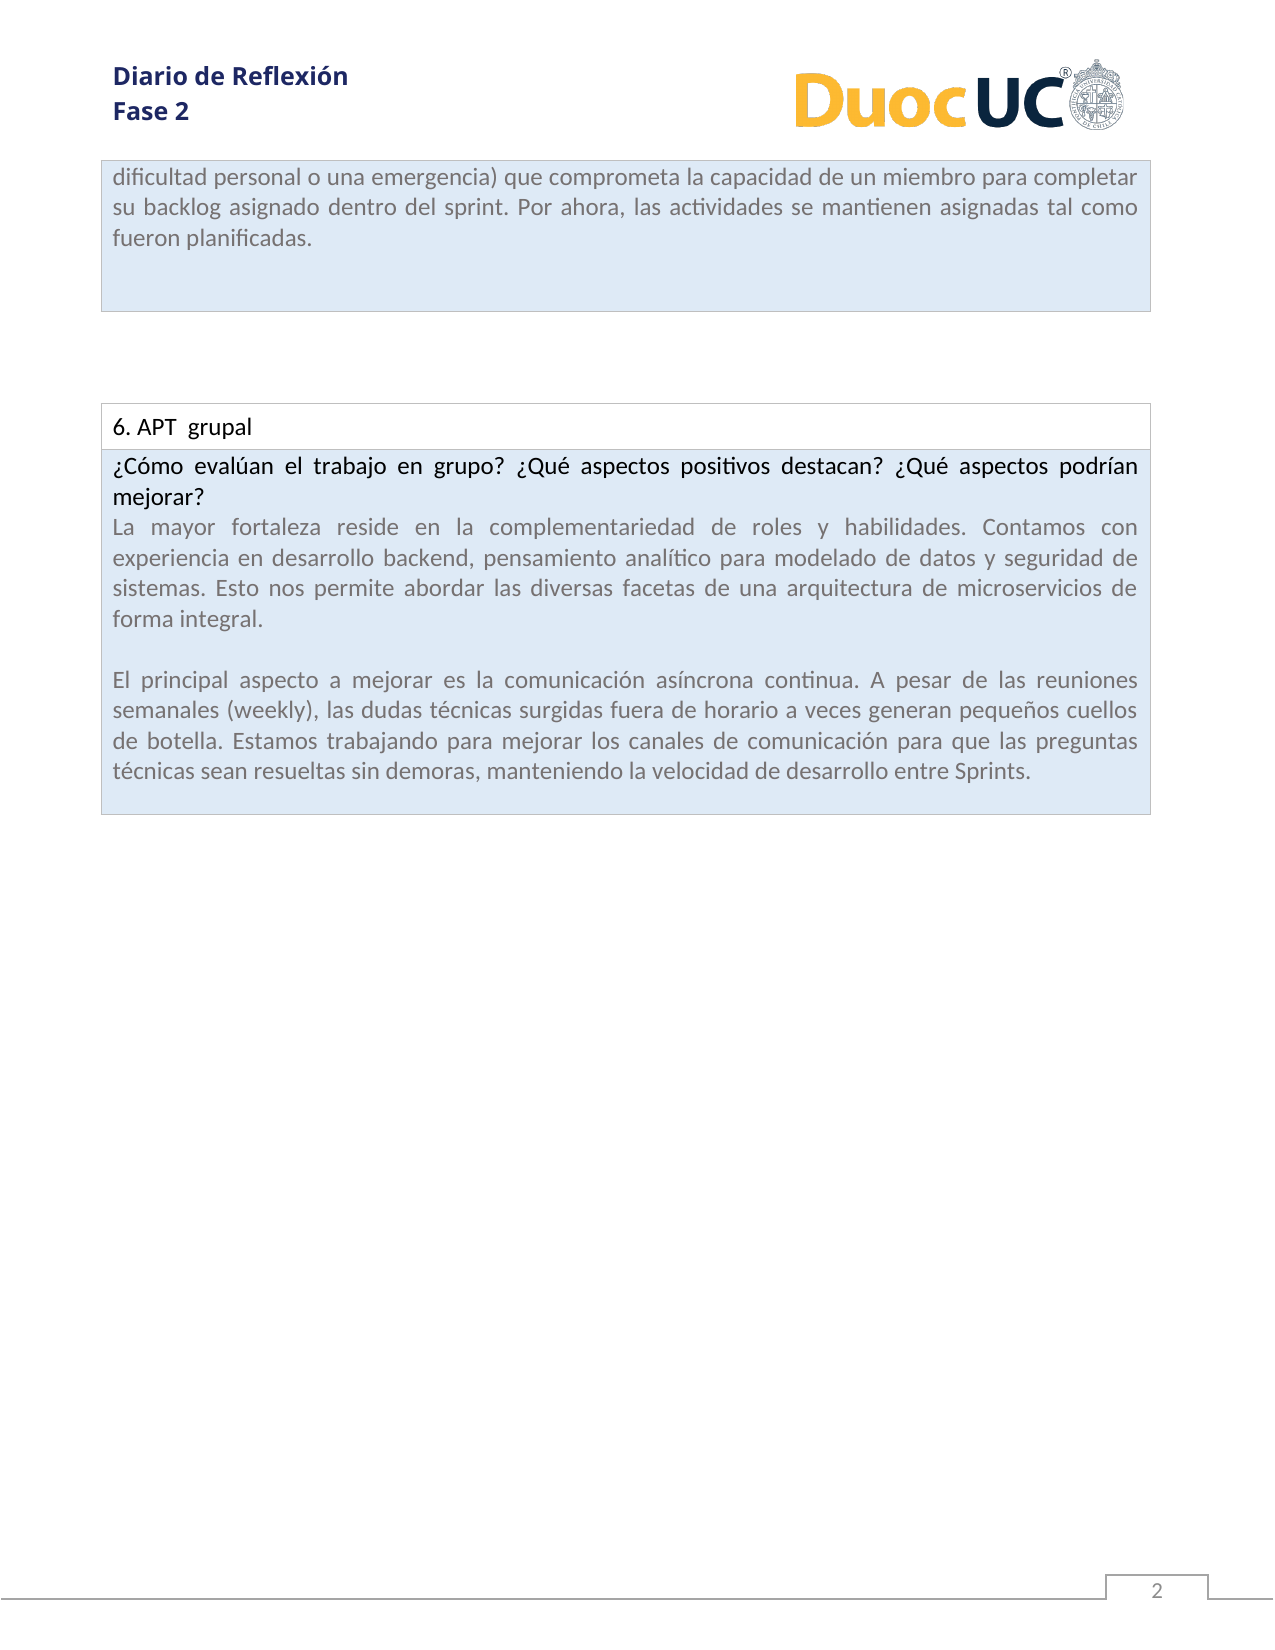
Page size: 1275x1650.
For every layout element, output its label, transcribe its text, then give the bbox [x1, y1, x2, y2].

table_cell ¿Cómo evalúan el trabajo en grupo? ¿Qué aspectos positivos destacan? ¿Qué aspectos podrían mejorar? La mayor fortaleza reside en la complementariedad de roles y habilidades. Contamos con experiencia en desarrollo backend, pensamiento analítico para modelado de datos y seguridad de sistemas. Esto nos permite abordar las diversas facetas de una arquitectura de microservicios de forma integral. El principal aspecto a mejorar es la comunicación asíncrona continua. A pesar de las reuniones semanales (weekly), las dudas técnicas surgidas fuera de horario a veces generan pequeños cuellos de botella. Estamos trabajando para mejorar los canales de comunicación para que las preguntas técnicas sean resueltas sin demoras, manteniendo la velocidad de desarrollo entre Sprints. [102, 450, 1150, 814]
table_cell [102, 161, 1150, 311]
picture [796, 59, 1124, 130]
table_header 6. APT grupal [102, 404, 1150, 449]
